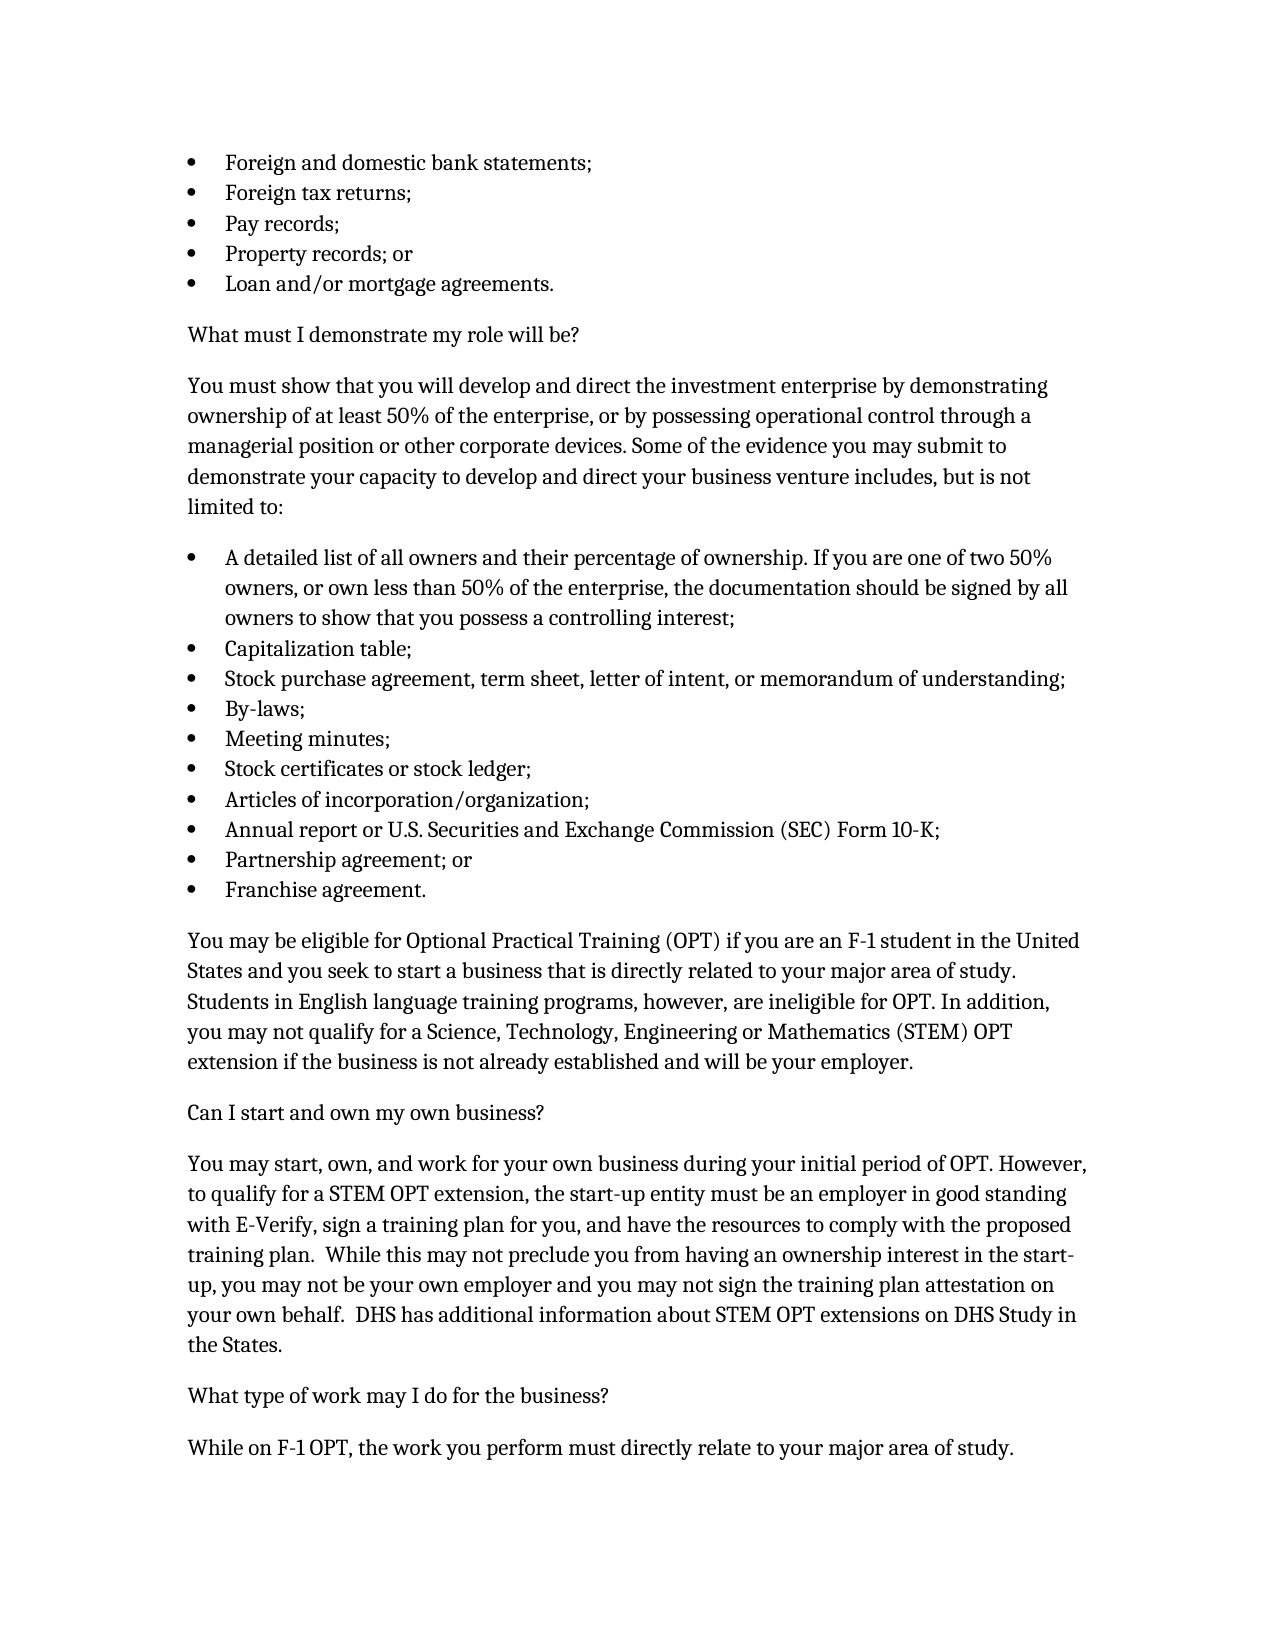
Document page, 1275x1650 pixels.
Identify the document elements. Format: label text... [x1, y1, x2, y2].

list Partnership agreement; or [187, 847, 1087, 873]
text You may start, own, and work for your own business during your initial period of OPT. However, to qualify for a STEM OPT extension, the start-up entity must be an employer in good standing with E-Verify, sign a training plan for you, and have the resources to comply with the proposed training plan. While this may not preclude you from having an ownership interest in the start-up, you may not be your own employer and you may not sign the training plan attestation on your own behalf. DHS has additional information about STEM OPT extensions on DHS Study in the States. [187, 1151, 1087, 1359]
list Pay records; [187, 210, 1087, 237]
list Meeting minutes; [187, 726, 1087, 752]
list Loan and/or mortgage agreements. [187, 271, 1087, 297]
text You may be eligible for Optional Practical Training (OPT) if you are an F-1 student in the United States and you seek to start a business that is directly related to your major area of study. Students in English language training programs, however, are ineligible for OPT. In addition, you may not qualify for a Science, Technology, Engineering or Mathematics (STEM) OPT extension if the business is not already established and will be your employer. [187, 928, 1087, 1075]
list By-laws; [187, 696, 1087, 722]
text What type of work may I do for the business? [187, 1383, 1087, 1410]
list Foreign tax returns; [187, 180, 1087, 207]
list Stock certificates or stock ledger; [187, 756, 1087, 783]
list Articles of incorporation/organization; [187, 786, 1087, 813]
list Property records; or [187, 241, 1087, 267]
text What must I demonstrate my role will be? [187, 322, 1087, 348]
text You must show that you will develop and direct the investment enterprise by demonstrating ownership of at least 50% of the enterprise, or by possessing operational control through a managerial position or other corporate devices. Some of the evidence you may submit to demonstrate your capacity to develop and direct your business venture includes, but is not limited to: [187, 373, 1087, 520]
list Foreign and domestic bank statements; [187, 150, 1087, 176]
list A detailed list of all owners and their percentage of ownership. If you are one of two 50% owners, or own less than 50% of the enterprise, the documentation should be signed by all owners to show that you possess a controlling interest; [187, 545, 1087, 632]
list Stock purchase agreement, term sheet, letter of intent, or memorandum of understanding; [187, 666, 1087, 692]
text Can I start and own my own business? [187, 1100, 1087, 1126]
list Franchise agreement. [187, 877, 1087, 903]
list Capitalization table; [187, 635, 1087, 662]
list Annual report or U.S. Securities and Exchange Commission (SEC) Form 10-K; [187, 817, 1087, 843]
text While on F-1 OPT, the work you perform must directly relate to your major area of study. [187, 1434, 1087, 1461]
